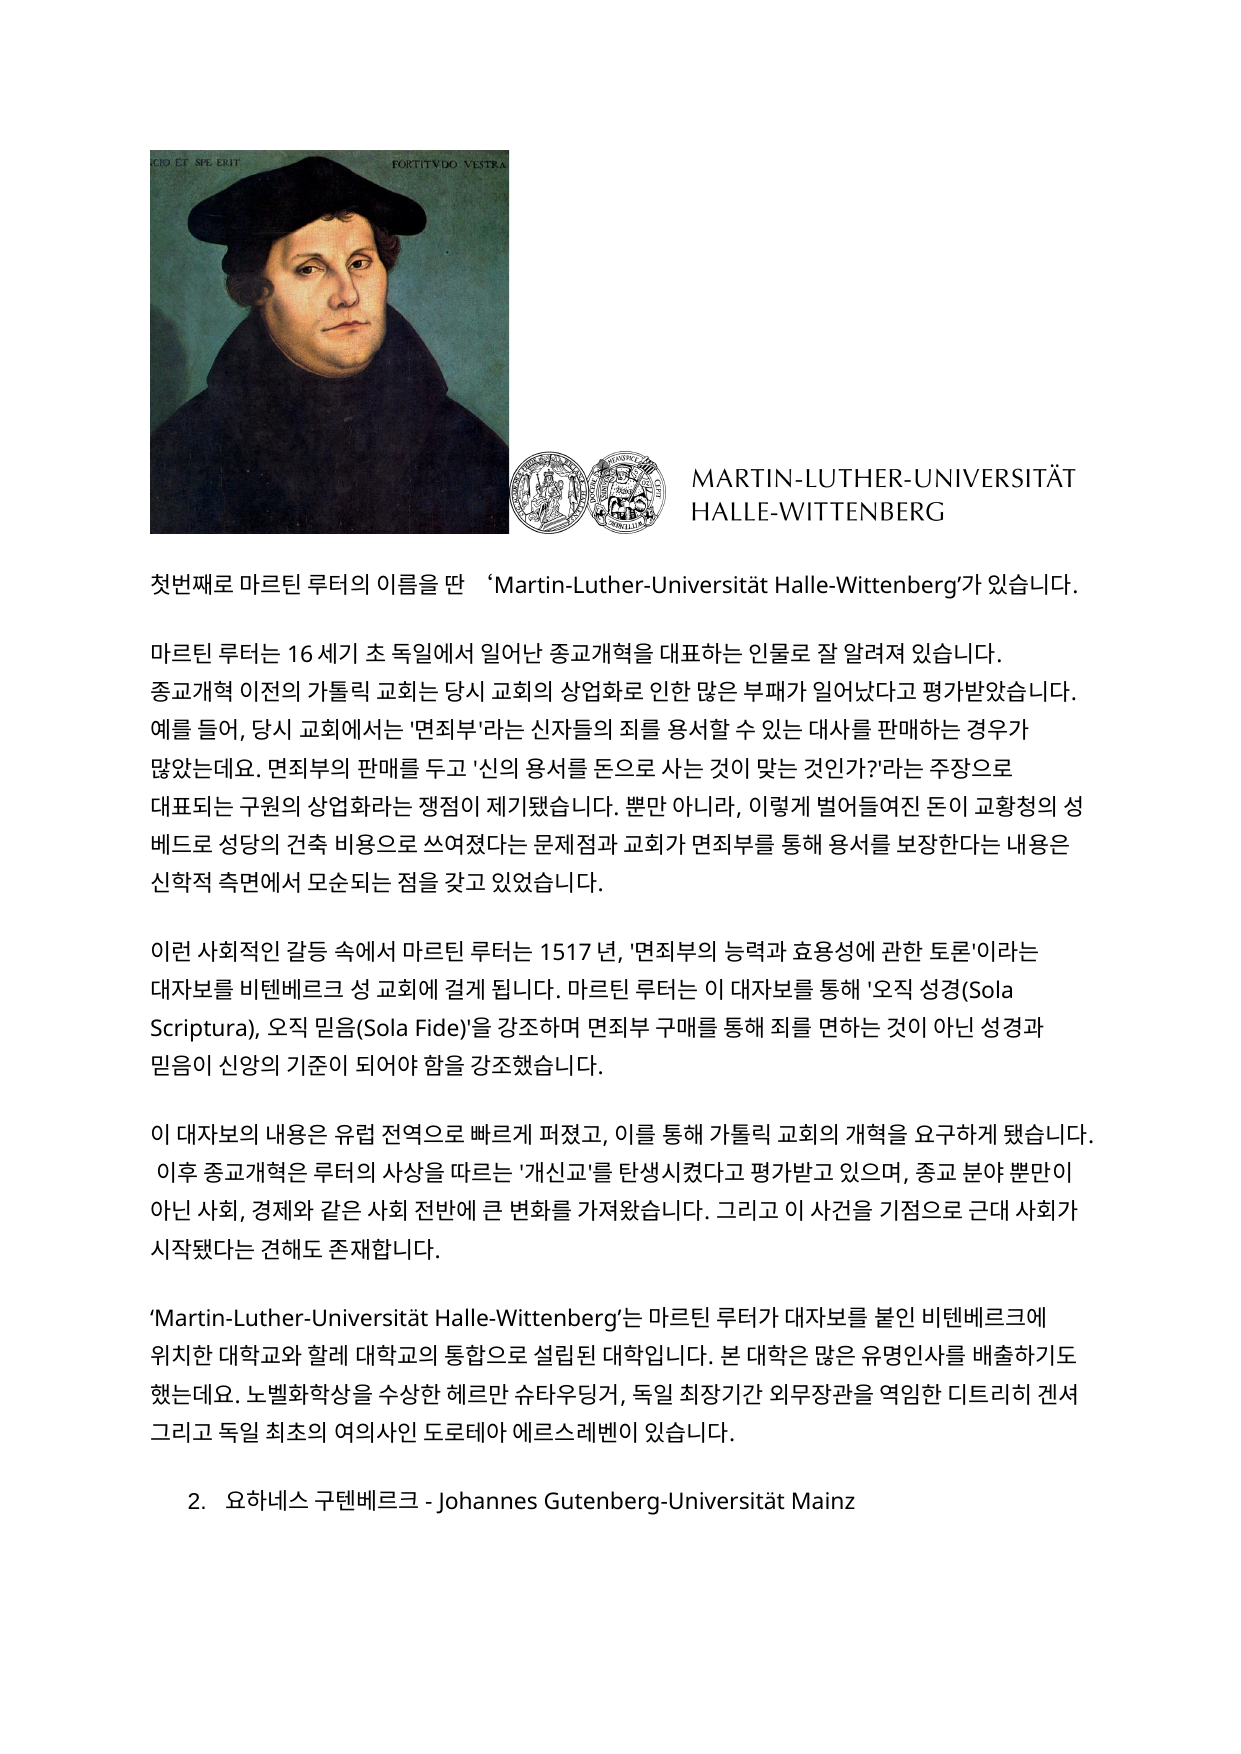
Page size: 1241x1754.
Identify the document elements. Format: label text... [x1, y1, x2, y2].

text 이런 사회적인 갈등 속에서 마르틴 루터는 1517년, '면죄부의 능력과 효용성에 관한 토론'이라는 대자보를 비텐베르크 성 교회에 걸게 됩니다. 마르틴 루터는 이 대자보를 통해 '오직 성경(Sola Scriptura), 오직 믿음(Sola Fide)'을 강조하며 면죄부 구매를 통해 죄를 면하는 것이 아닌 성경과 믿음이 신앙의 기준이 되어야 함을 강조했습니다. [150, 933, 1090, 1082]
text 이 대자보의 내용은 유럽 전역으로 빠르게 퍼졌고, 이를 통해 가톨릭 교회의 개혁을 요구하게 됐습니다. 이후 종교개혁은 루터의 사상을 따르는 '개신교'를 탄생시켰다고 평가받고 있으며, 종교 분야 뿐만이 아닌 사회, 경제와 같은 사회 전반에 큰 변화를 가져왔습니다. 그리고 이 사건을 기점으로 근대 사회가 시작됐다는 견해도 존재합니다. [150, 1117, 1090, 1265]
picture [150, 150, 1076, 534]
text 첫번째로 마르틴 루터의 이름을 딴 ‘Martin-Luther-Universität Halle-Wittenberg’가 있습니다. [150, 567, 1090, 601]
text 마르틴 루터는 16세기 초 독일에서 일어난 종교개혁을 대표하는 인물로 잘 알려져 있습니다. 종교개혁 이전의 가톨릭 교회는 당시 교회의 상업화로 인한 많은 부패가 일어났다고 평가받았습니다. 예를 들어, 당시 교회에서는 '면죄부'라는 신자들의 죄를 용서할 수 있는 대사를 판매하는 경우가 많았는데요. 면죄부의 판매를 두고 '신의 용서를 돈으로 사는 것이 맞는 것인가?'라는 주장으로 대표되는 구원의 상업화라는 쟁점이 제기됐습니다. 뿐만 아니라, 이렇게 벌어들여진 돈이 교황청의 성 베드로 성당의 건축 비용으로 쓰여졌다는 문제점과 교회가 면죄부를 통해 용서를 보장한다는 내용은 신학적 측면에서 모순되는 점을 갖고 있었습니다. [150, 636, 1090, 898]
text ‘Martin-Luther-Universität Halle-Wittenberg’는 마르틴 루터가 대자보를 붙인 비텐베르크에 위치한 대학교와 할레 대학교의 통합으로 설립된 대학입니다. 본 대학은 많은 유명인사를 배출하기도 했는데요. 노벨화학상을 수상한 헤르만 슈타우딩거, 독일 최장기간 외무장관을 역임한 디트리히 겐셔 그리고 독일 최초의 여의사인 도로테아 에르스레벤이 있습니다. [150, 1300, 1090, 1448]
list 요하네스 구텐베르크 - Johannes Gutenberg-Universität Mainz [187, 1483, 1090, 1517]
